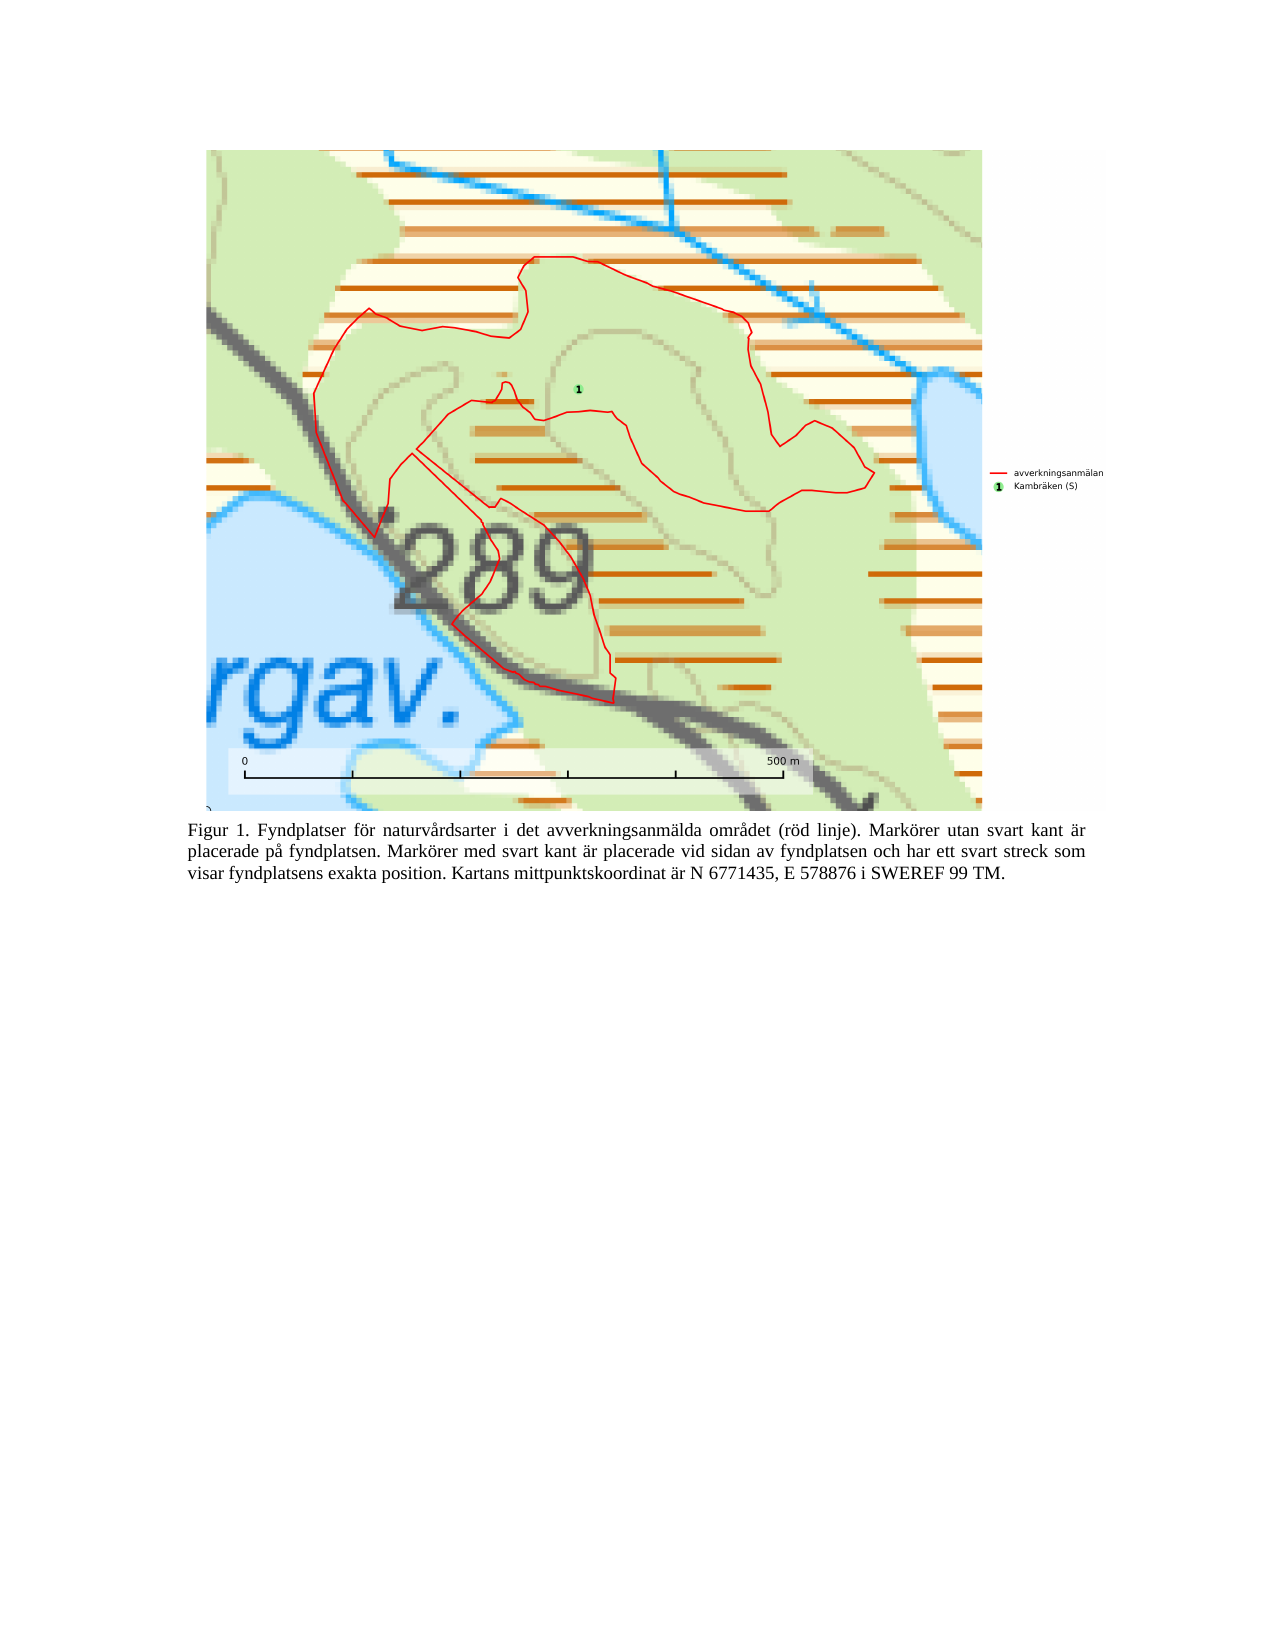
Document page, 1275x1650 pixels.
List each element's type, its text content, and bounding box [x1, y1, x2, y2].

picture [206, 150, 1107, 811]
text Figur 1. Fyndplatser för naturvårdsarter i det avverkningsanmälda området (röd linje). Markörer utan svart kant är placerade på fyndplatsen. Markörer med svart kant är placerade vid sidan av fyndplatsen och har ett svart streck som visar fyndplatsens exakta position. Kartans mittpunktskoordinat är N 6771435, E 578876 i SWEREF 99 TM. [187, 819, 1087, 883]
